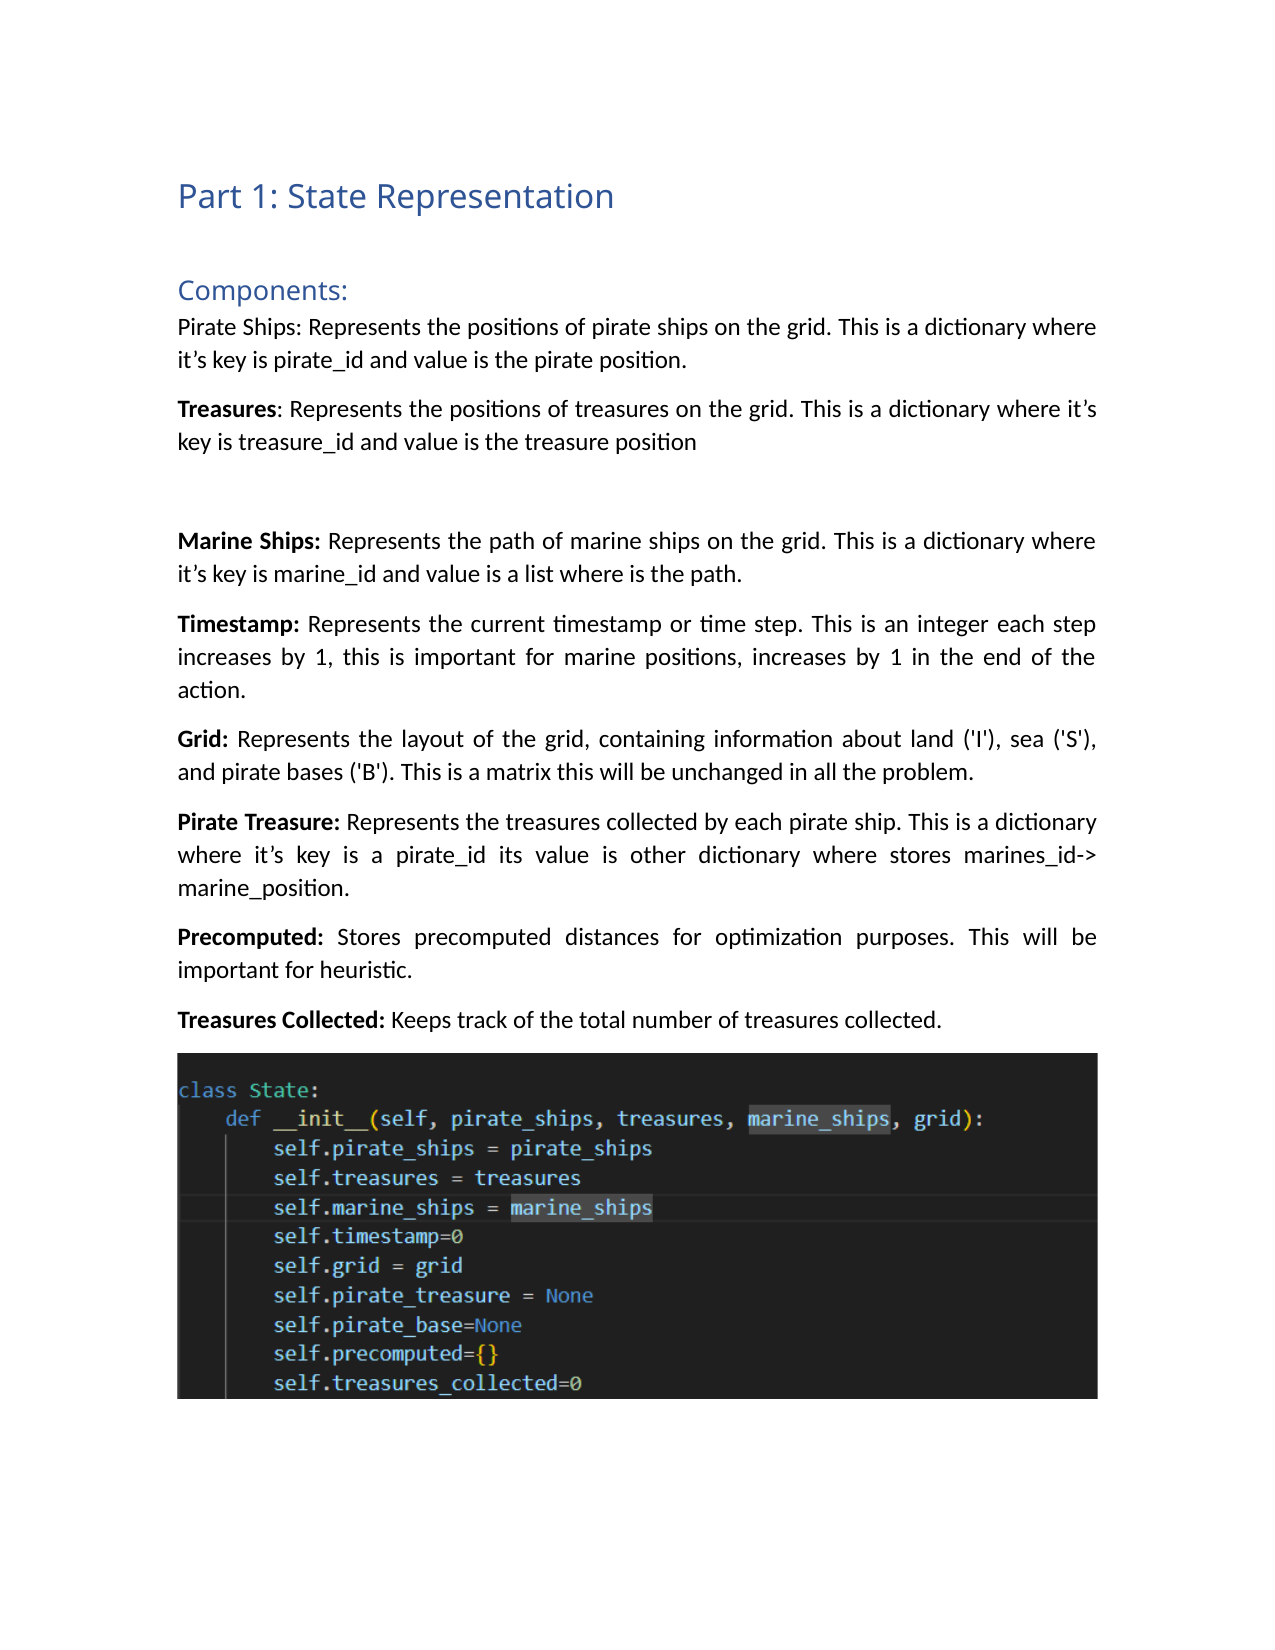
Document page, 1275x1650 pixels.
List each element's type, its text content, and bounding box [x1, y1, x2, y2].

text Precomputed: Stores precomputed distances for optimization purposes. This will be important for heuristic. [177, 921, 1098, 985]
text Timestamp: Represents the current timestamp or time step. This is an integer each step increases by 1, this is important for marine positions, increases by 1 in the end of the action. [177, 608, 1098, 704]
text Treasures Collected: Keeps track of the total number of treasures collected. [177, 1004, 1098, 1034]
picture [177, 1053, 1098, 1399]
subtitle Part 1: State Representation [177, 173, 1098, 218]
subtitle Components: [177, 271, 1098, 308]
text Marine Ships: Represents the path of marine ships on the grid. This is a dictionary where it’s key is marine_id and value is a list where is the path. [177, 526, 1098, 589]
text Pirate Ships: Represents the positions of pirate ships on the grid. This is a dictionary where it’s key is pirate_id and value is the pirate position. [177, 311, 1098, 374]
text Pirate Treasure: Represents the treasures collected by each pirate ship. This is a dictionary where it’s key is a pirate_id its value is other dictionary where stores marines_id-> marine_position. [177, 806, 1098, 902]
text Grid: Represents the layout of the grid, containing information about land ('I'), sea ('S'), and pirate bases ('B'). This is a matrix this will be unchanged in all the problem. [177, 723, 1098, 787]
text Treasures: Represents the positions of treasures on the grid. This is a dictionary where it’s key is treasure_id and value is the treasure position [177, 393, 1098, 457]
